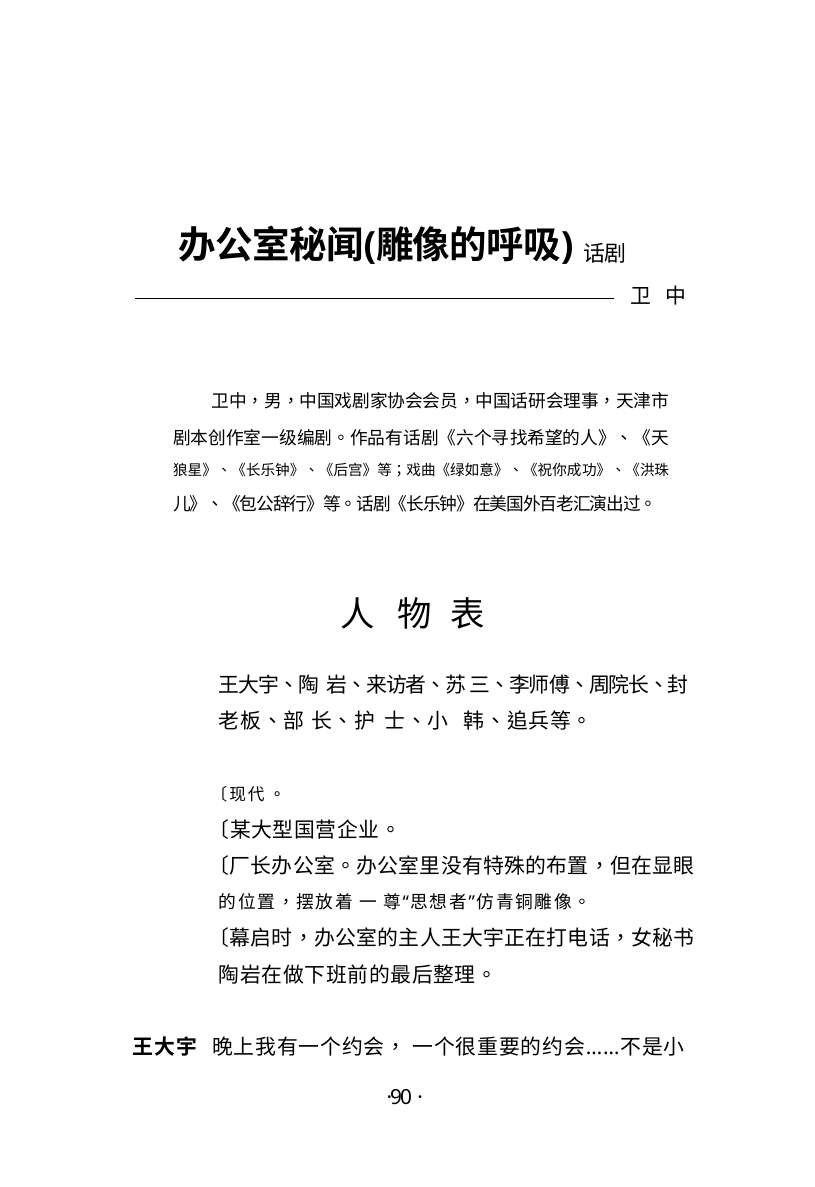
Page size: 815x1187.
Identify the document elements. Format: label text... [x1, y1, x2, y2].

text 卫 中 [135, 283, 702, 309]
text 〔某大型国营企业。 [208, 817, 702, 843]
text 人 物 表 [341, 591, 702, 634]
text 办公室秘闻(雕像的呼吸) 话剧 [179, 221, 702, 268]
text 〔幕启时，办公室的主人王大宇正在打电话，女秘书 陶岩在做下班前的最后整理。 [208, 923, 696, 989]
text 王大宇、陶 岩、来访者、苏 三、李师傅、周院长、封 老板、部 长、护 士、小 韩、追兵等。 [219, 670, 702, 735]
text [132, 1032, 702, 1061]
text 〔 现 代 。 [210, 784, 702, 804]
text 卫中，男，中国戏剧家协会会员，中国话研会理事，天津市 剧本创作室一级编剧。作品有话剧《六个寻找希望的人》、《天 狼星》、《长乐钟》、《后宫》等；戏曲《绿如意》、《祝你成功》、《洪珠 儿》、《包公辞行》等。话剧《长乐钟》在美国外百老汇演出过。 [173, 389, 669, 516]
text 〔厂长办公室。办公室里没有特殊的布置，但在显眼 的位置，摆放着 一 尊“思想者”仿青铜雕像。 [208, 851, 696, 913]
